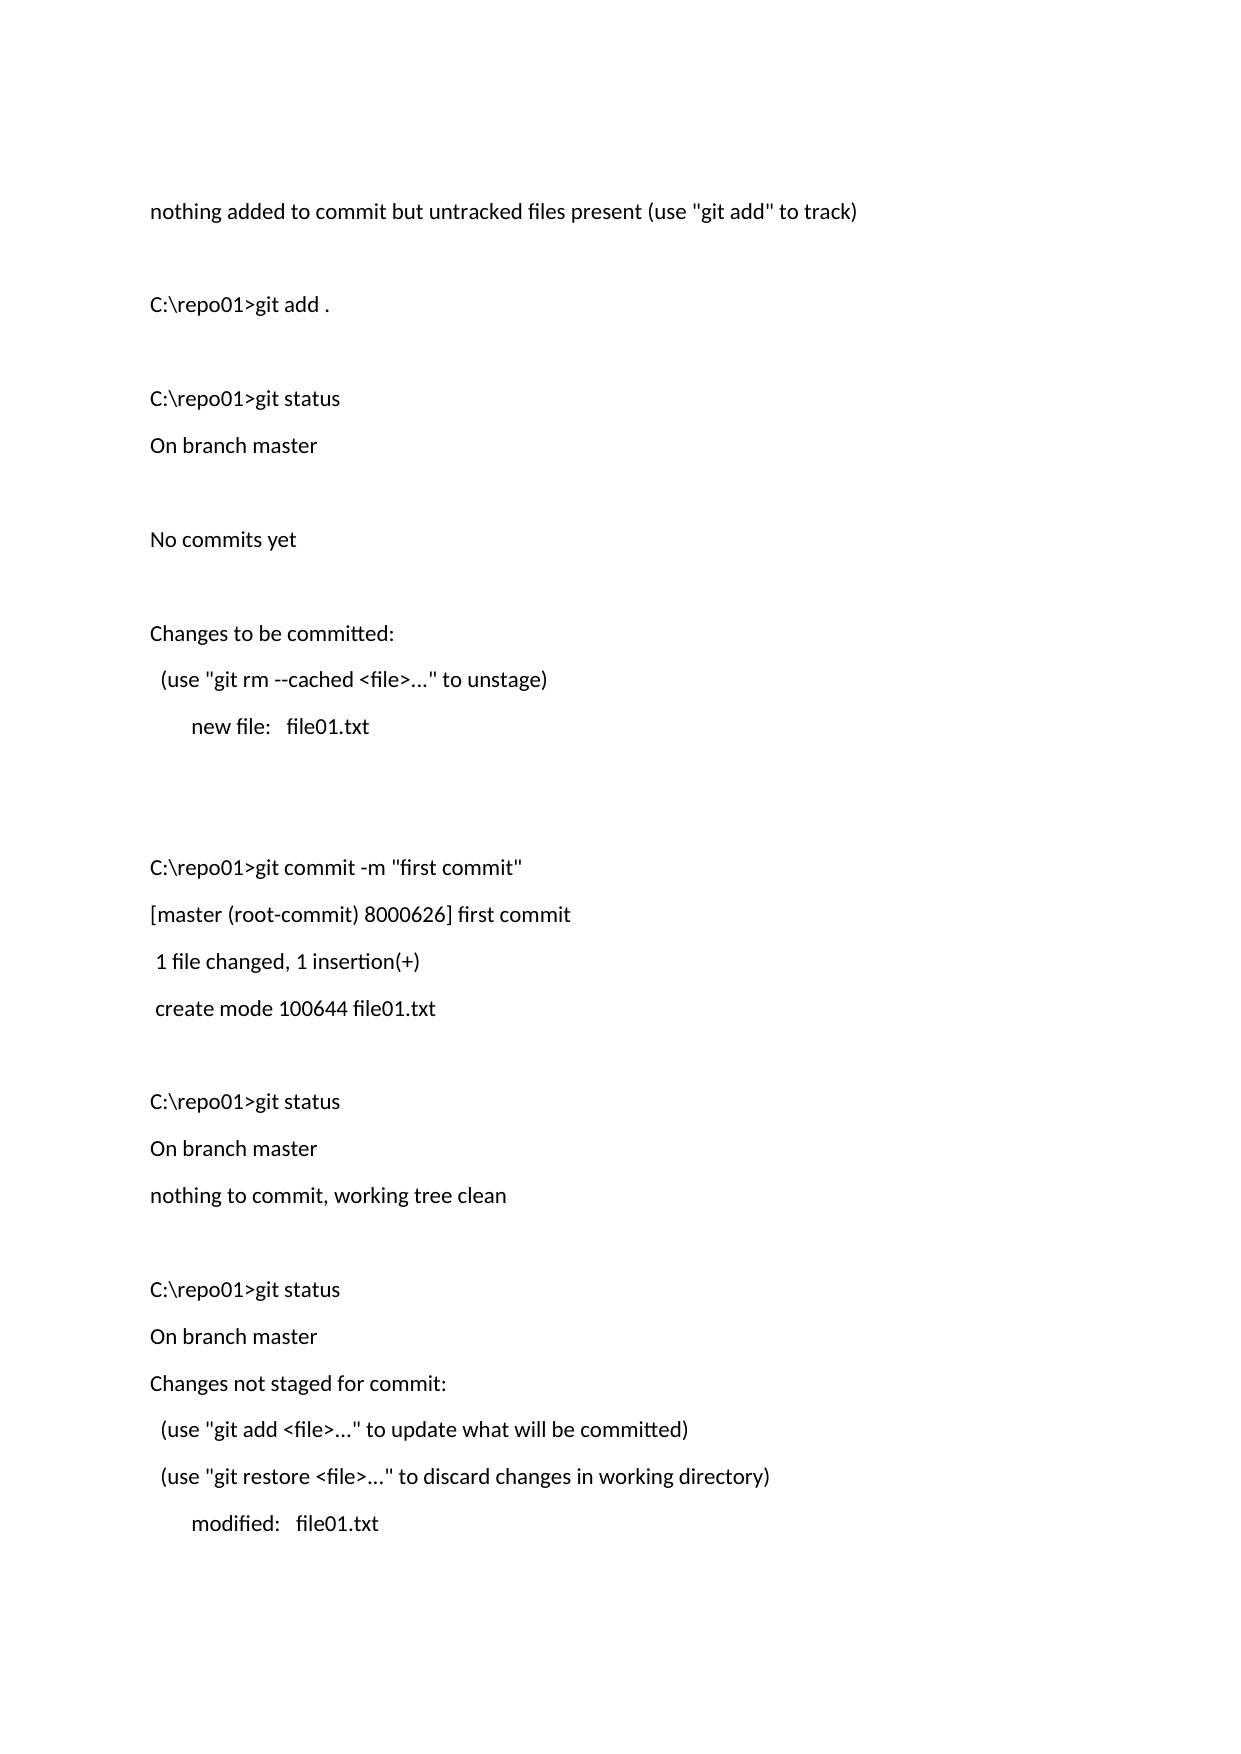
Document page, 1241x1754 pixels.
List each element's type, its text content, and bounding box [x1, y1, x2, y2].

text C:\repo01>git status [150, 384, 1090, 412]
text (use "git rm --cached <file>..." to unstage) [150, 666, 1090, 694]
text (use "git add <file>..." to update what will be committed) [150, 1416, 1090, 1444]
text (use "git restore <file>..." to discard changes in working directory) [150, 1462, 1090, 1491]
text C:\repo01>git add . [150, 291, 1090, 319]
text No commits yet [150, 525, 1090, 553]
text Changes to be committed: [150, 619, 1090, 647]
text new file: file01.txt [150, 712, 1090, 741]
text nothing added to commit but untracked files present (use "git add" to track) [150, 197, 1090, 225]
text C:\repo01>git commit -m "first commit" [150, 853, 1090, 881]
text Changes not staged for commit: [150, 1369, 1090, 1397]
text modified: file01.txt [150, 1509, 1090, 1537]
text On branch master [150, 1322, 1090, 1350]
text C:\repo01>git status [150, 1087, 1090, 1116]
text create mode 100644 file01.txt [150, 994, 1090, 1022]
text On branch master [150, 431, 1090, 459]
text 1 file changed, 1 insertion(+) [150, 947, 1090, 975]
text [master (root-commit) 8000626] first commit [150, 900, 1090, 928]
text On branch master [150, 1134, 1090, 1162]
text nothing to commit, working tree clean [150, 1181, 1090, 1209]
text C:\repo01>git status [150, 1275, 1090, 1303]
